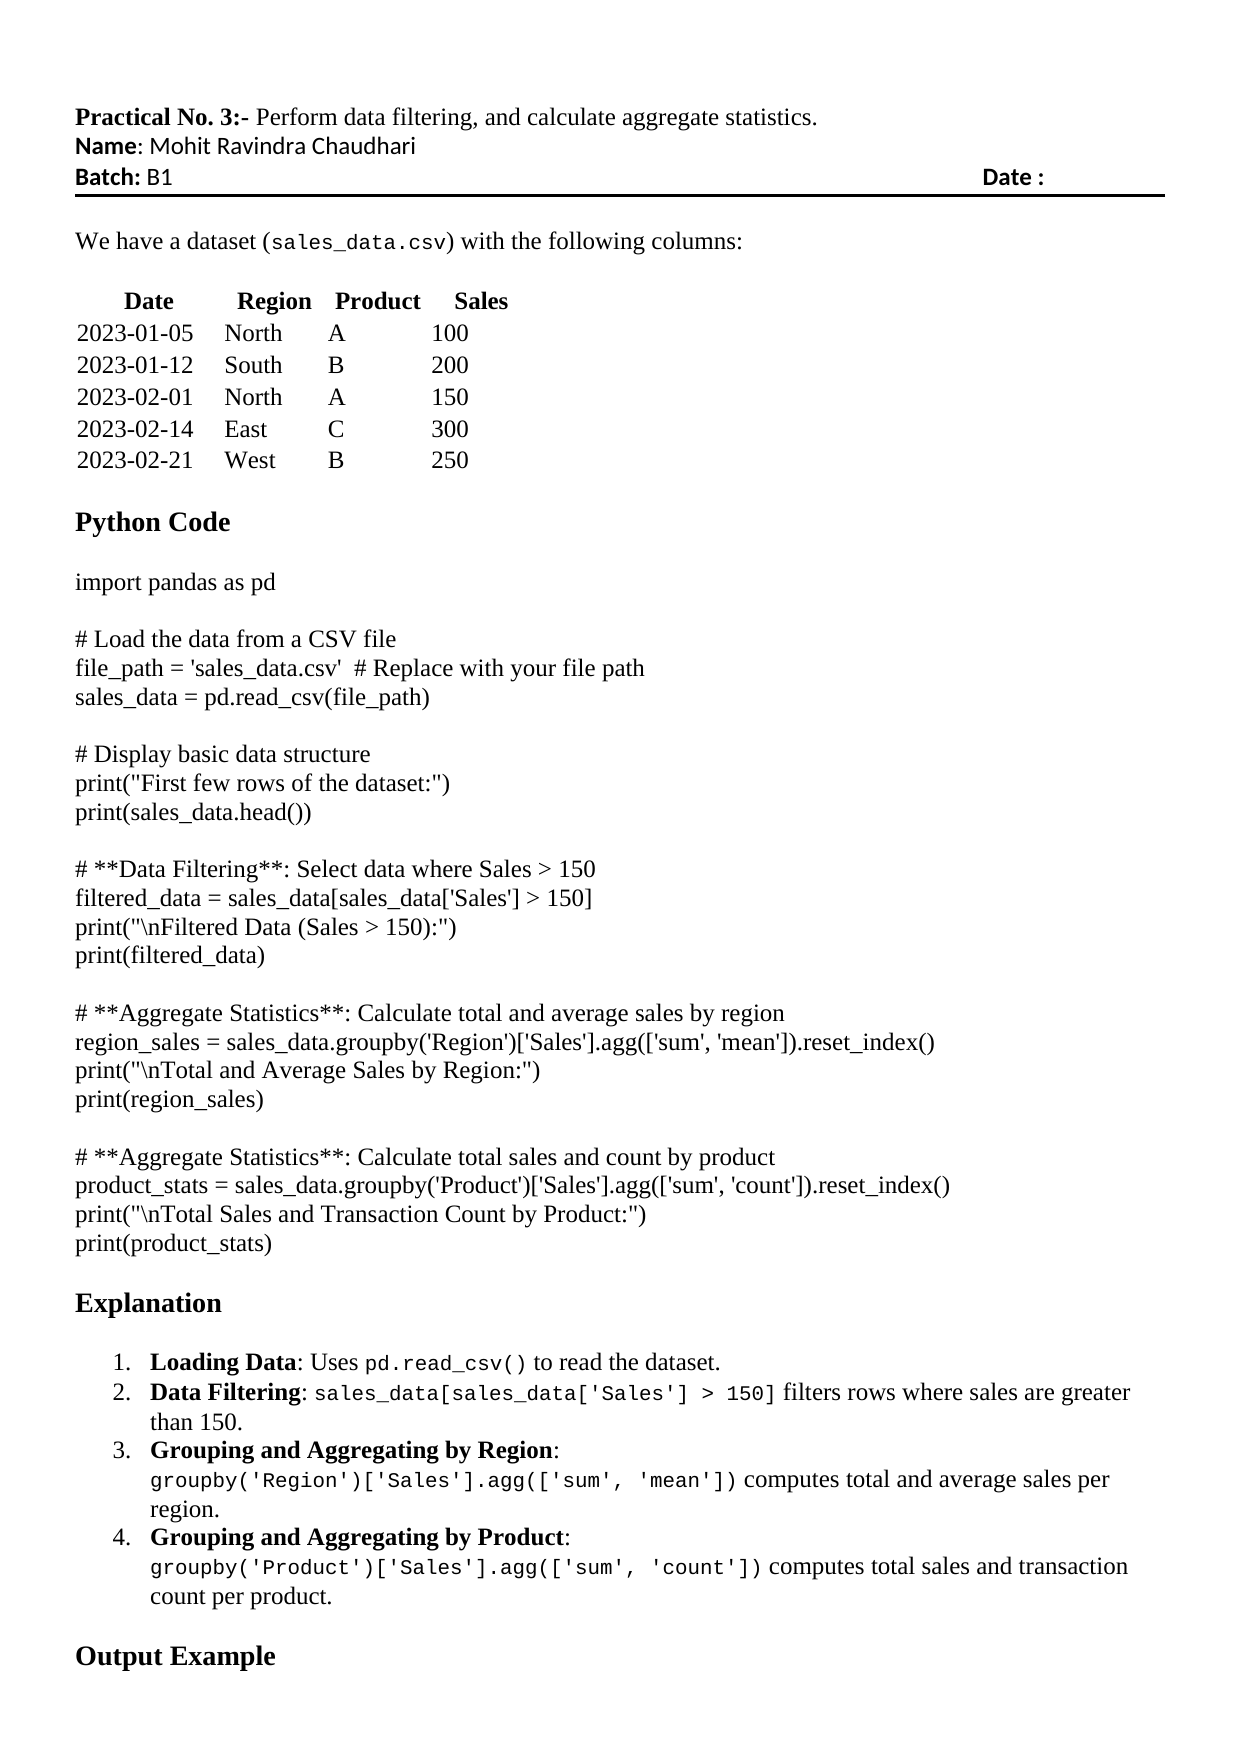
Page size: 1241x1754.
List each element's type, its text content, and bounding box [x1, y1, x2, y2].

table_cell 150 [429, 380, 533, 412]
table_cell 2023-02-14 [75, 412, 223, 444]
table_cell 200 [429, 349, 533, 380]
text # **Aggregate Statistics**: Calculate total sales and count by product [75, 1142, 1165, 1170]
text filtered_data = sales_data[sales_data['Sales'] > 150] [75, 883, 1165, 912]
text product_stats = sales_data.groupby('Product')['Sales'].agg(['sum', 'count']).reset_index() [75, 1170, 1165, 1199]
list Loading Data: Uses pd.read_csv() to read the dataset. [112, 1347, 1165, 1377]
table_cell West [223, 444, 326, 476]
table_header Sales [429, 285, 533, 317]
text # **Data Filtering**: Select data where Sales > 150 [75, 854, 1165, 883]
table_cell A [326, 380, 429, 412]
text print(region_sales) [75, 1084, 1165, 1113]
text # Display basic data structure [75, 739, 1165, 768]
text # **Aggregate Statistics**: Calculate total and average sales by region [75, 998, 1165, 1027]
text Practical No. 3:- Perform data filtering, and calculate aggregate statistics. [75, 102, 1165, 131]
text # Load the data from a CSV file [75, 624, 1165, 653]
table_header Region [223, 285, 326, 317]
table_cell 250 [429, 444, 533, 476]
table_cell B [326, 349, 429, 380]
text print("\nTotal and Average Sales by Region:") [75, 1055, 1165, 1084]
text Name: Mohit Ravindra Chaudhari [75, 131, 1165, 161]
text We have a dataset (sales_data.csv) with the following columns: [75, 226, 1165, 256]
table_cell C [326, 412, 429, 444]
table_cell South [223, 349, 326, 380]
table_cell 2023-02-21 [75, 444, 223, 476]
text Python Code [75, 505, 1165, 537]
table_cell 2023-02-01 [75, 380, 223, 412]
text region_sales = sales_data.groupby('Region')['Sales'].agg(['sum', 'mean']).reset_index() [75, 1027, 1165, 1055]
list Data Filtering: sales_data[sales_data['Sales'] > 150] filters rows where sales are greater than 150. [112, 1377, 1165, 1435]
text import pandas as pd [75, 567, 1165, 595]
table_cell 100 [429, 317, 533, 348]
table_cell A [326, 317, 429, 348]
table_cell 2023-01-12 [75, 349, 223, 380]
table_cell North [223, 317, 326, 348]
text print(sales_data.head()) [75, 797, 1165, 825]
text Batch: B1 Date : [75, 161, 1165, 194]
table_header Product [326, 285, 429, 317]
list Grouping and Aggregating by Product: groupby('Product')['Sales'].agg(['sum', 'count']) computes total sales and transaction count per product. [112, 1522, 1165, 1609]
table_cell B [326, 444, 429, 476]
text print("\nFiltered Data (Sales > 150):") [75, 912, 1165, 940]
text Explanation [75, 1286, 1165, 1318]
text sales_data = pd.read_csv(file_path) [75, 682, 1165, 710]
text Output Example [75, 1639, 1165, 1671]
table_cell 2023-01-05 [75, 317, 223, 348]
table_cell North [223, 380, 326, 412]
text file_path = 'sales_data.csv' # Replace with your file path [75, 653, 1165, 682]
table_cell East [223, 412, 326, 444]
text print(filtered_data) [75, 940, 1165, 969]
text print("\nTotal Sales and Transaction Count by Product:") [75, 1199, 1165, 1228]
text print("First few rows of the dataset:") [75, 768, 1165, 797]
table_cell 300 [429, 412, 533, 444]
table_header Date [75, 285, 223, 317]
text print(product_stats) [75, 1228, 1165, 1257]
list Grouping and Aggregating by Region: groupby('Region')['Sales'].agg(['sum', 'mean']) computes total and average sales per region. [112, 1435, 1165, 1522]
